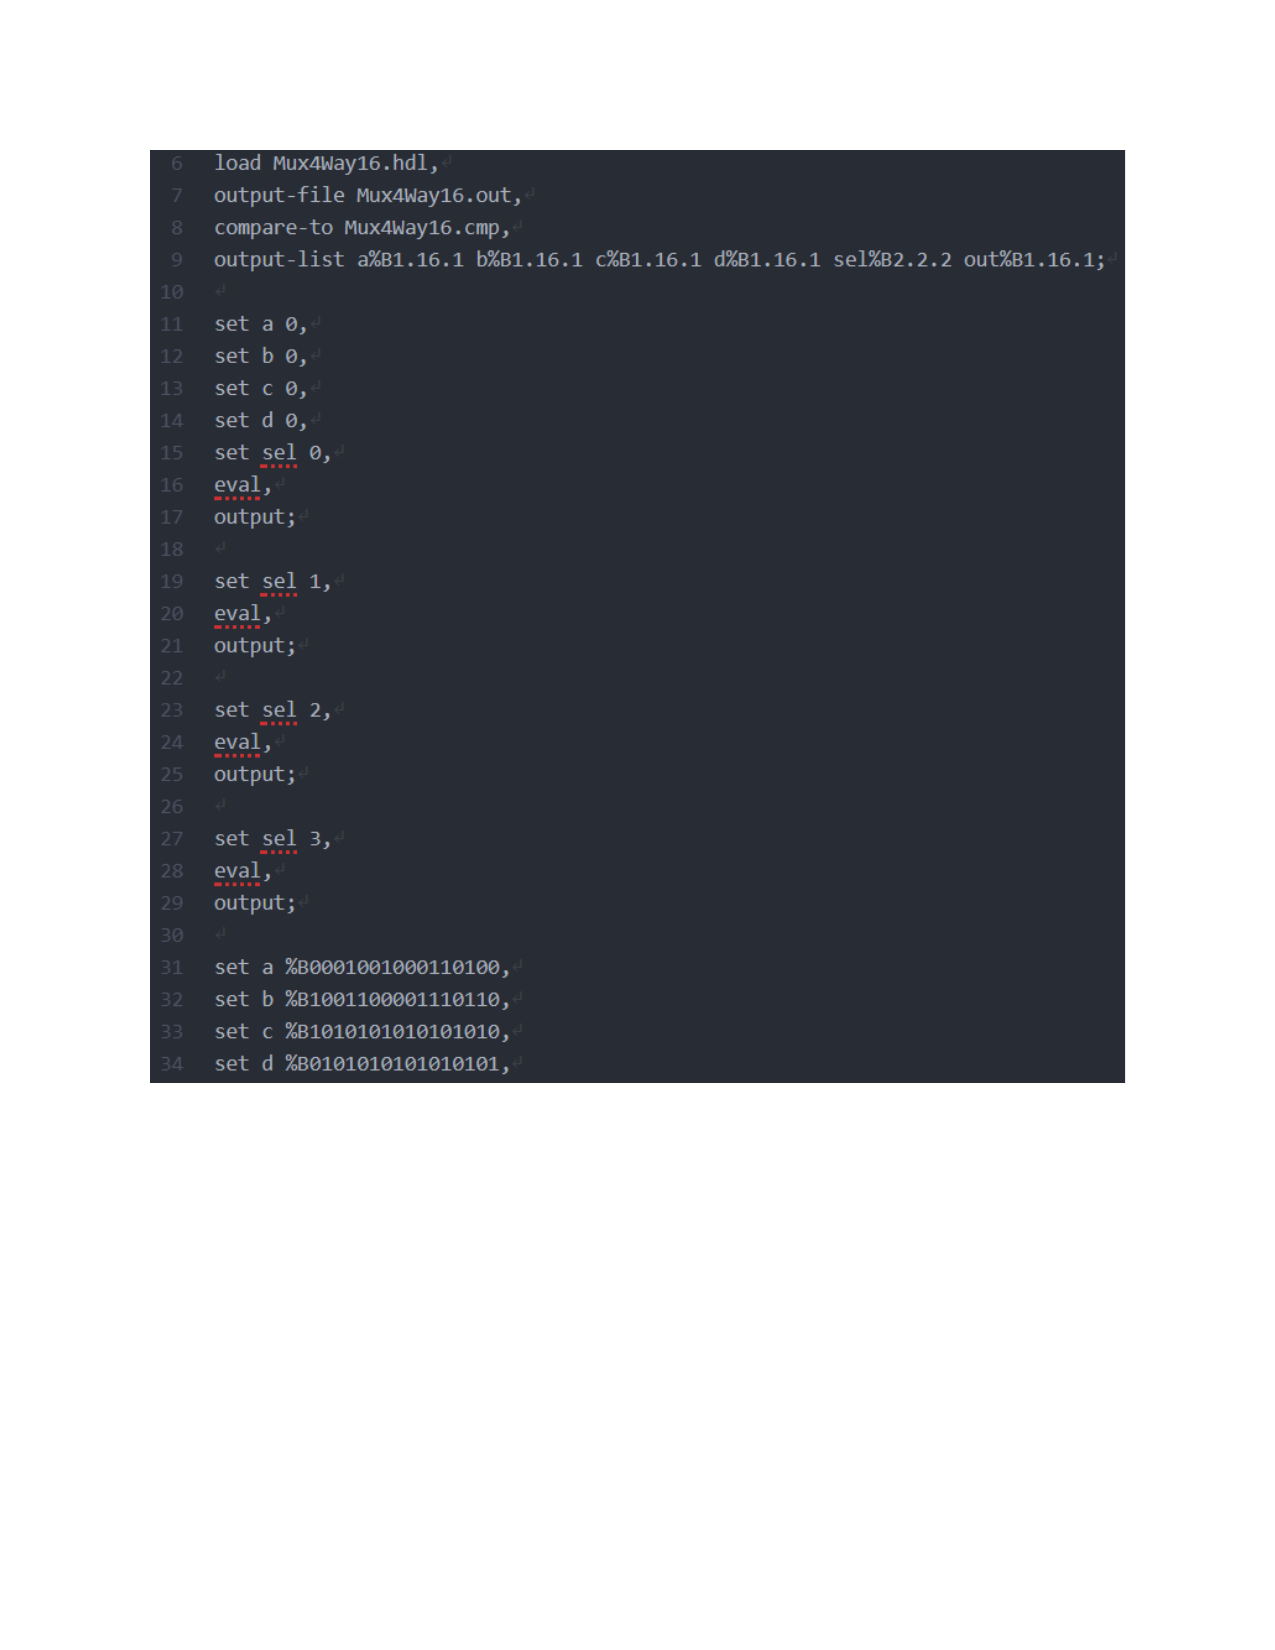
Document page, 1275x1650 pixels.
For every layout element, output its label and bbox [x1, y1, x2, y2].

picture [150, 150, 1125, 1083]
